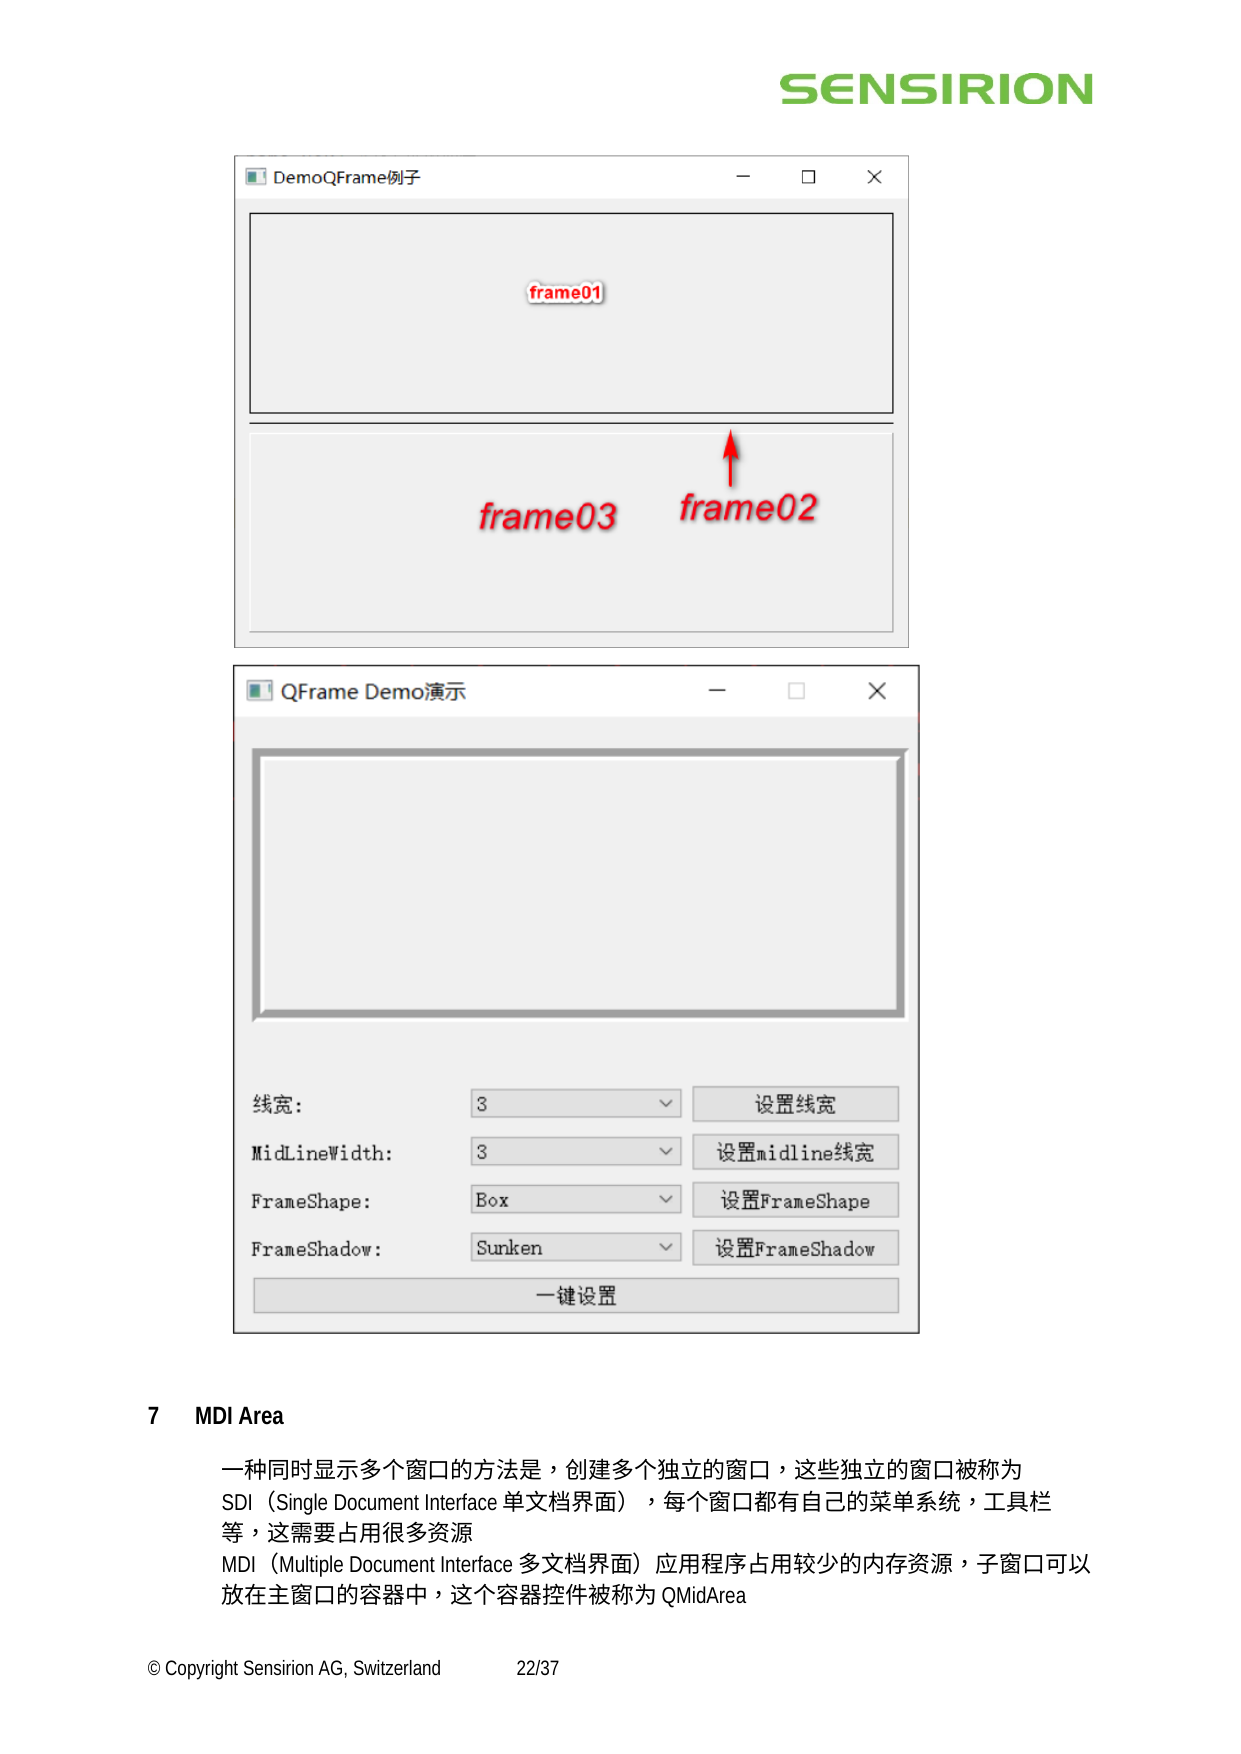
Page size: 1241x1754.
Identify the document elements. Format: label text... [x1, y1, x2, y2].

text MDI（Multiple Document Interface 多文档界面）应用程序占用较少的内存资源，子窗口可以放在主窗口的容器中，这个容器控件被称为QMidArea [221, 1548, 1092, 1611]
picture [780, 73, 1093, 104]
subtitle MDI Area [148, 1401, 1092, 1429]
picture [221, 147, 935, 1347]
text 一种同时显示多个窗口的方法是，创建多个独立的窗口，这些独立的窗口被称为SDI（Single Document Interface 单文档界面），每个窗口都有自己的菜单系统，工具栏等，这需要占用很多资源 [221, 1454, 1092, 1548]
